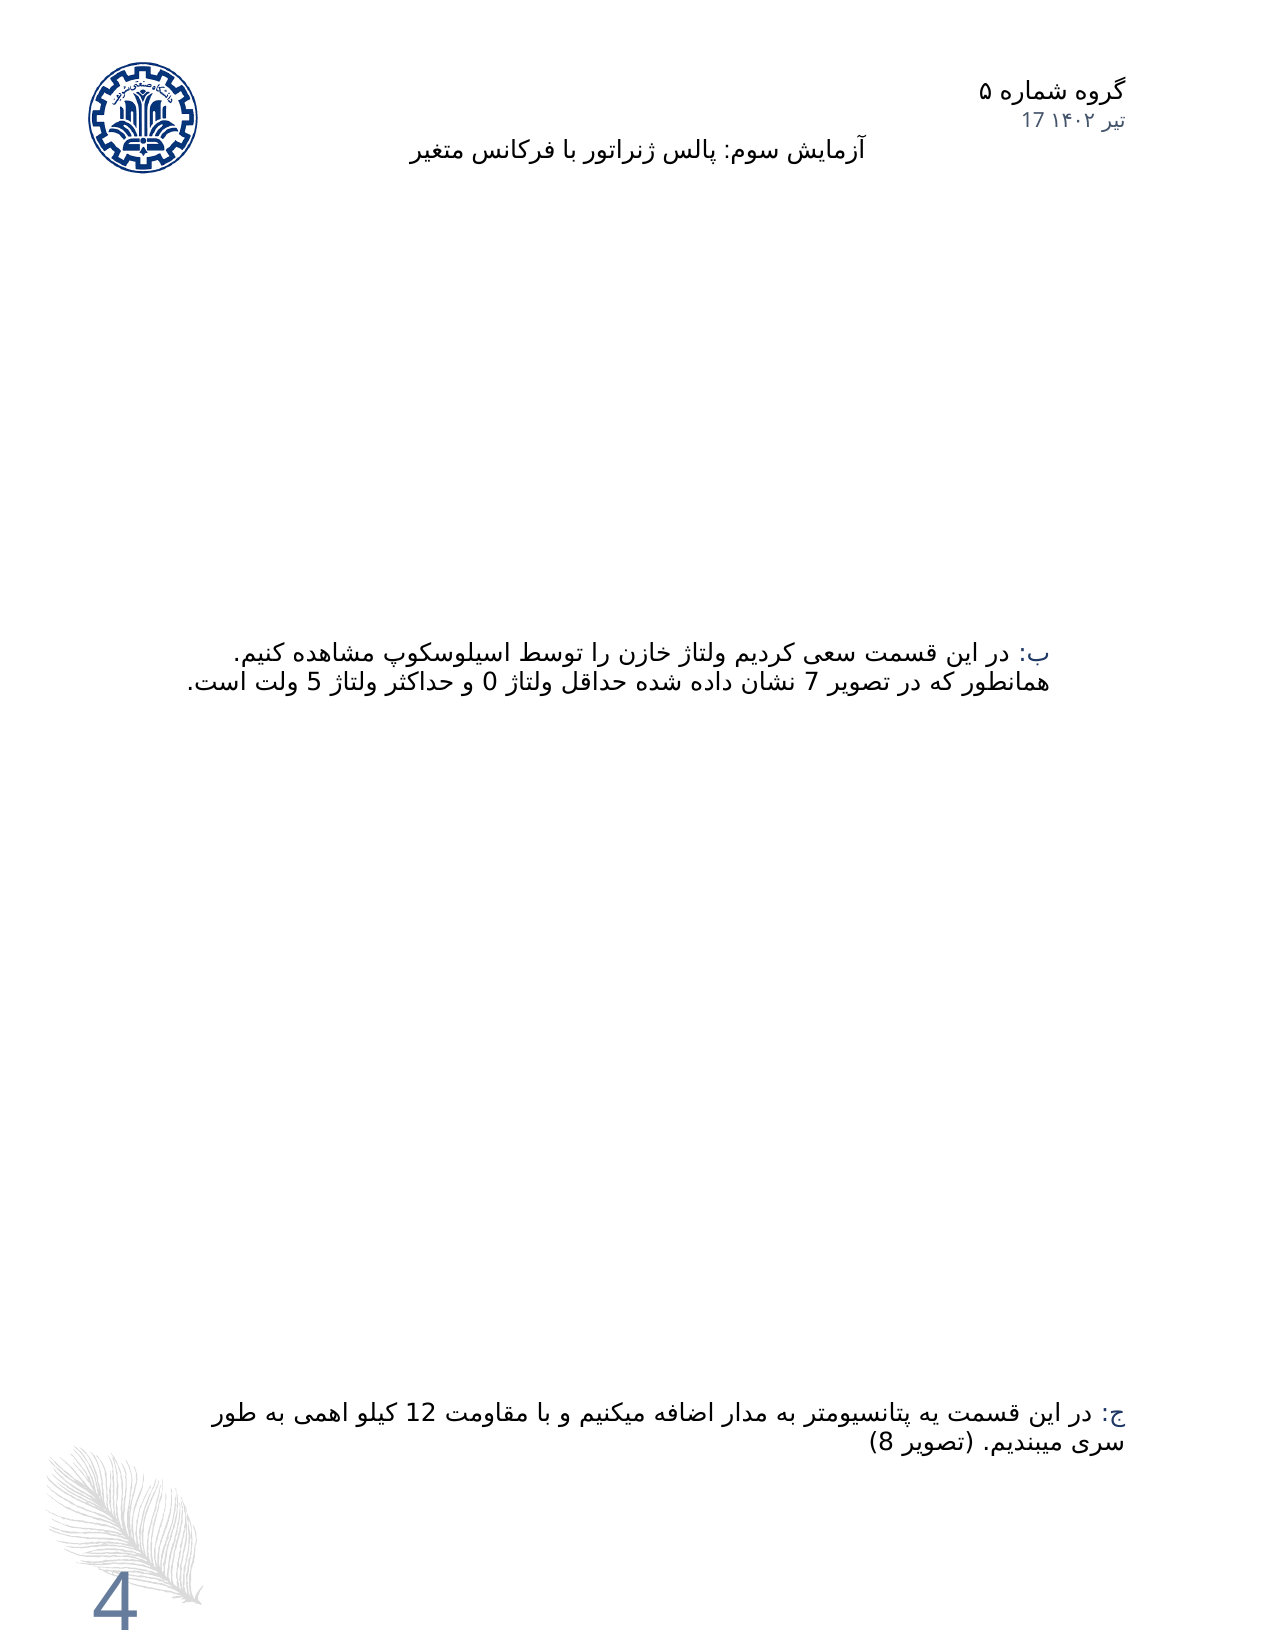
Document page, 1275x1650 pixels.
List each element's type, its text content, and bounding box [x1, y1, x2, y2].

text ج: در این قسمت یه پتانسیومتر به مدار اضافه میکنیم و با مقاومت 12 کیلو اهمی به طور سری میبندیم. (تصویر 8) [150, 1398, 1125, 1456]
text همانطور که در تصویر 7 نشان داده شده حداقل ولتاژ 0 و حداکثر ولتاژ 5 ولت است. [150, 667, 1050, 696]
text ب: در این قسمت سعی کردیم ولتاژ خازن را توسط اسیلوسکوپ مشاهده کنیم. [150, 638, 1050, 667]
picture [82, 56, 204, 183]
